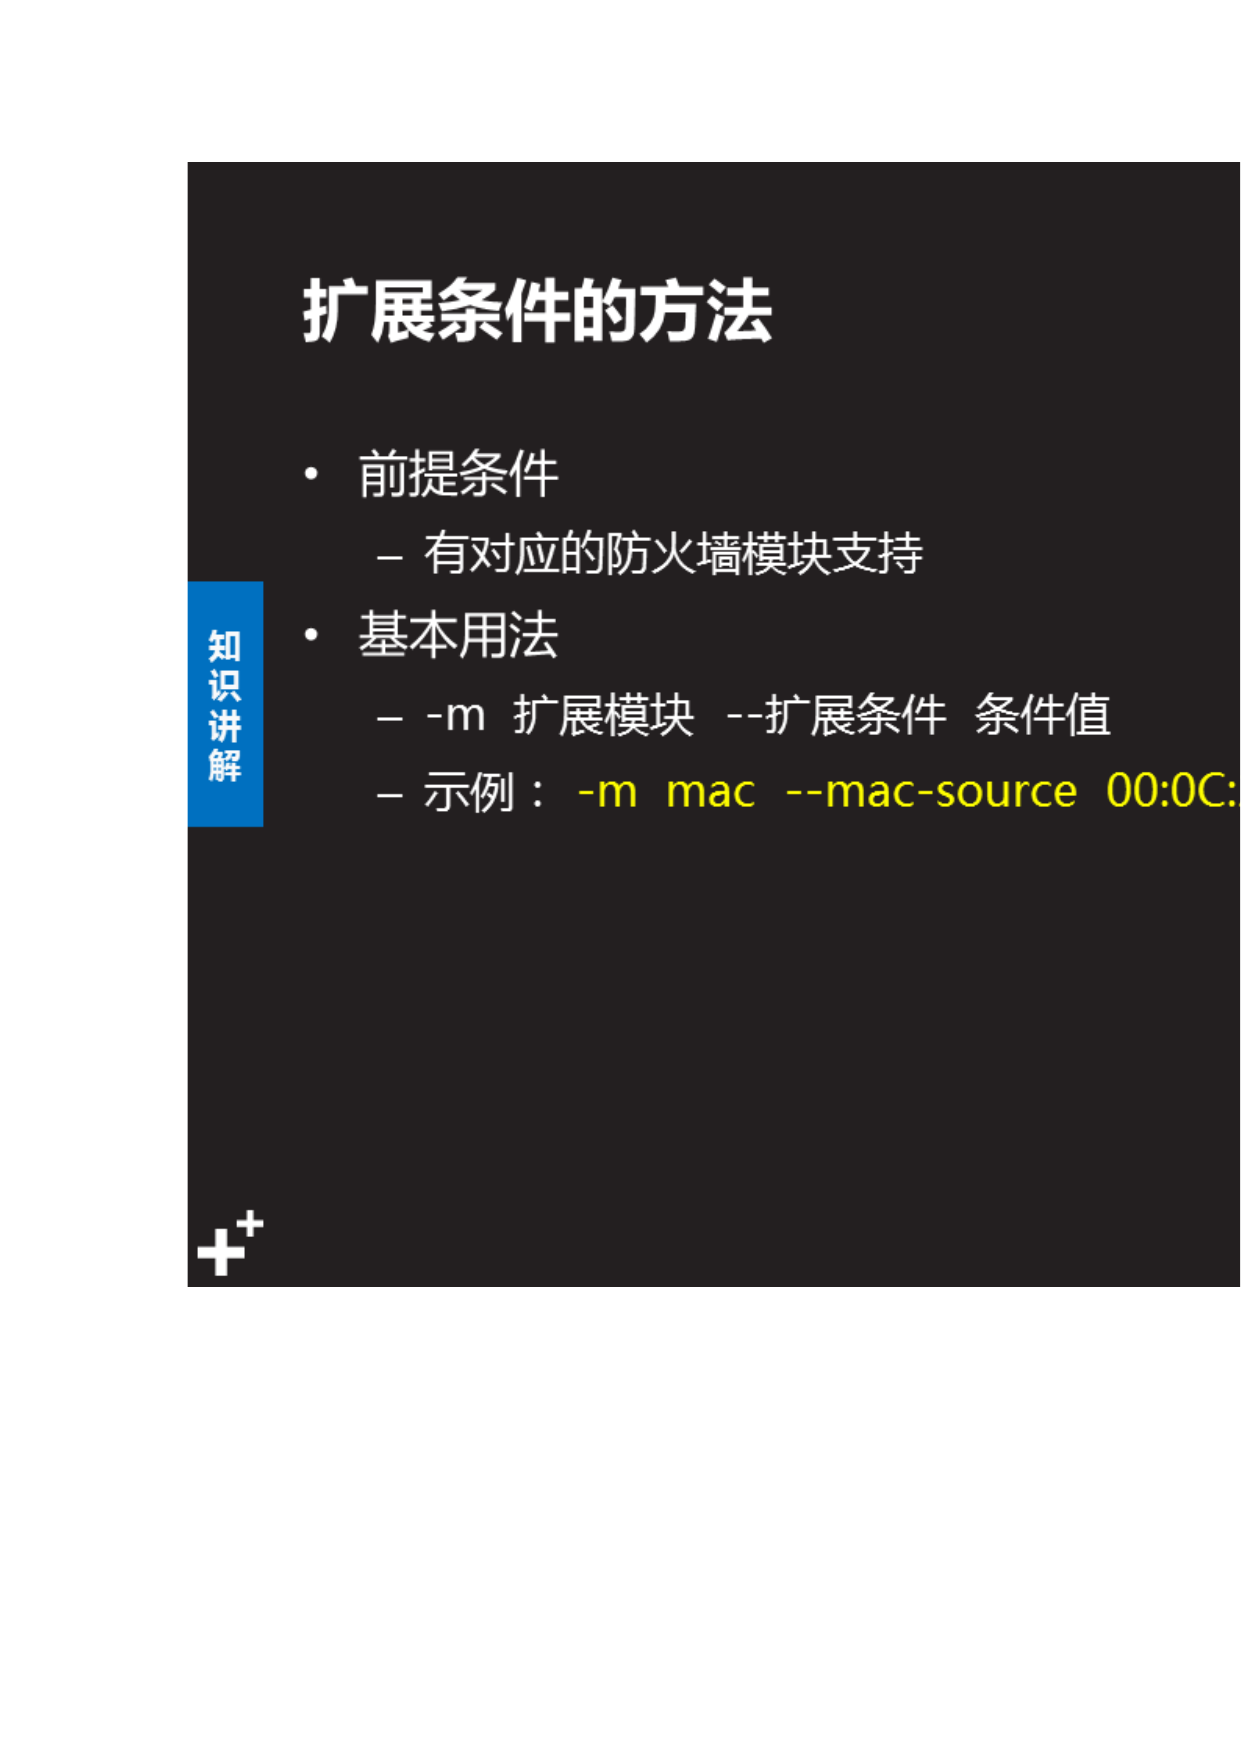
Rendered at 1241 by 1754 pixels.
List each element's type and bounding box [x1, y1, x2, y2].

picture [187, 162, 1241, 1287]
